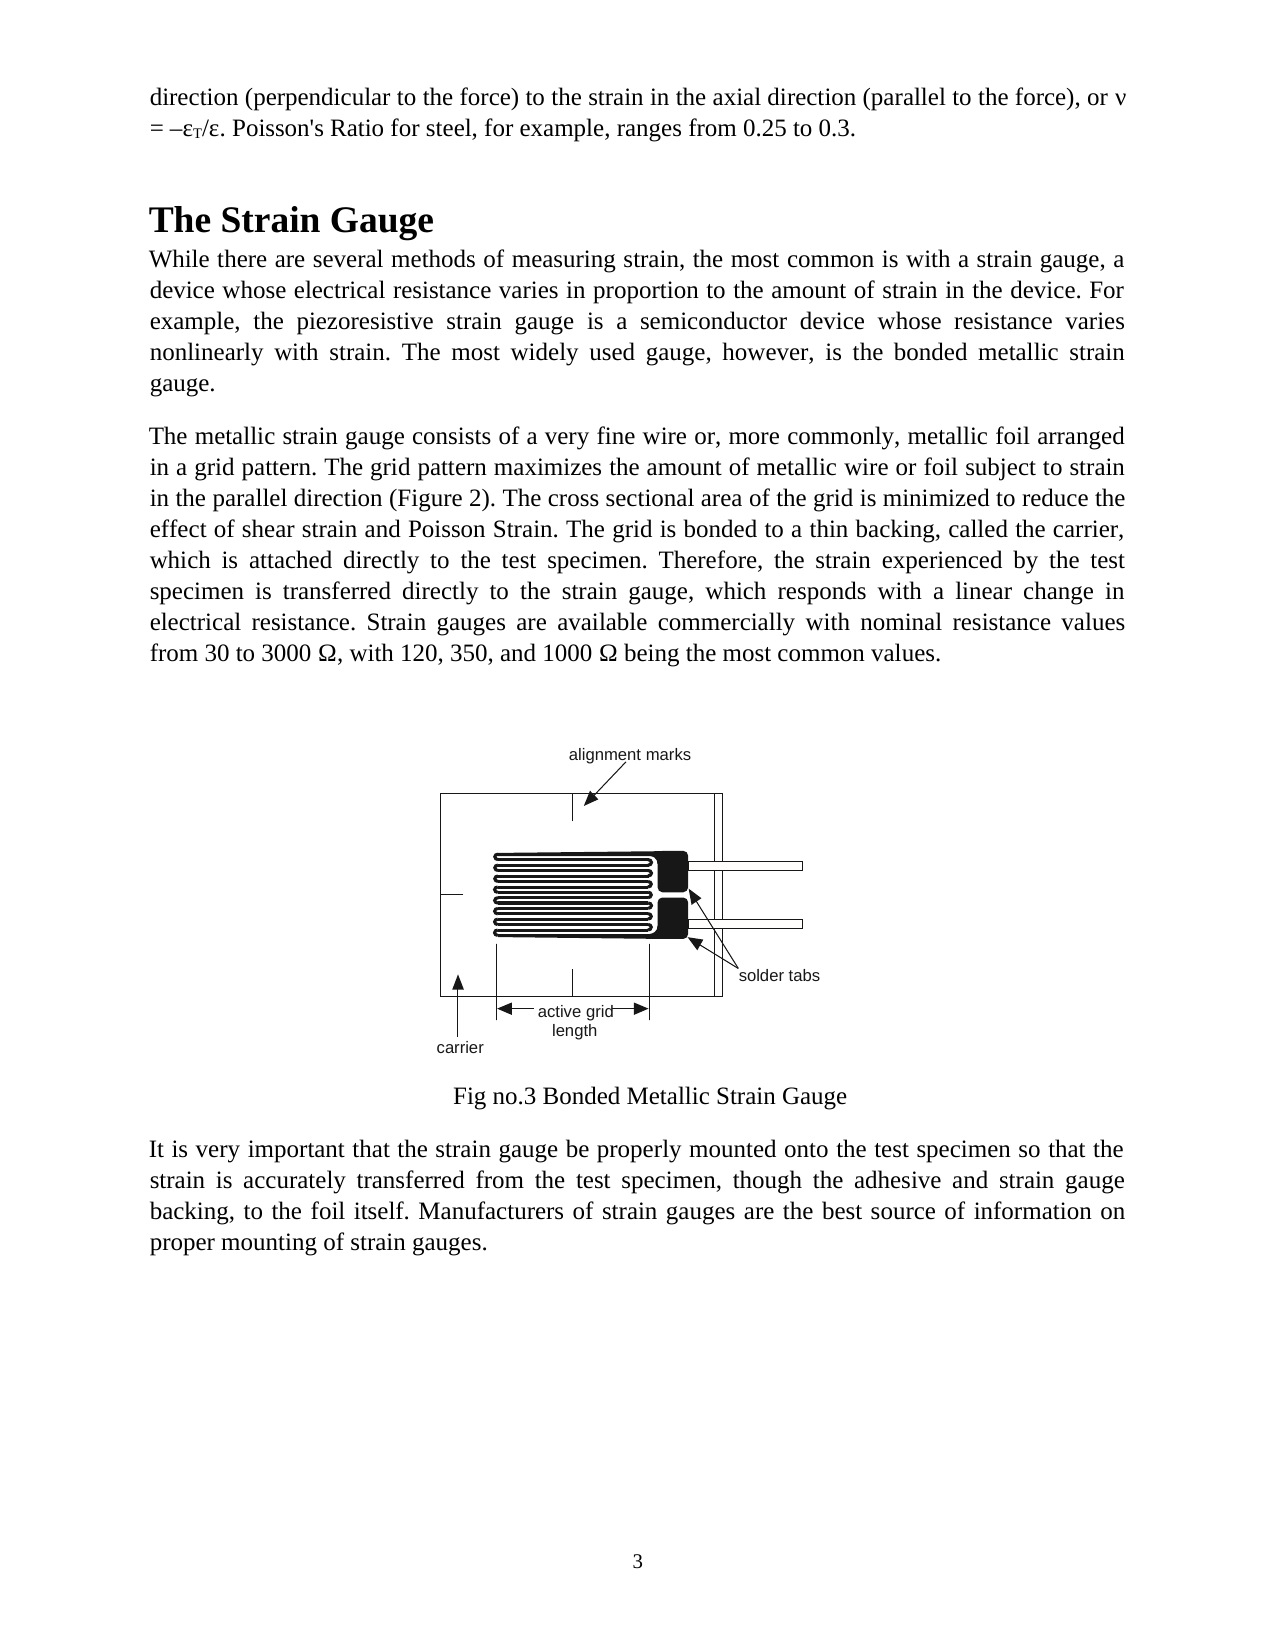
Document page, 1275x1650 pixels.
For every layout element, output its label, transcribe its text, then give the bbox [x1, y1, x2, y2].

text It is very important that the strain gauge be properly mounted onto the test specimen so that the strain is accurately transferred from the test specimen, though the adhesive and strain gauge backing, to the foil itself. Manufacturers of strain gauges are the best source of information on proper mounting of strain gauges. [148, 1134, 1126, 1256]
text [148, 82, 1126, 142]
text The metallic strain gauge consists of a very fine wire or, more commonly, metallic foil arranged in a grid pattern. The grid pattern maximizes the amount of metallic wire or foil subject to strain in the parallel direction (Figure 2). The cross sectional area of the grid is minimized to reduce the effect of shear strain and Poisson Strain. The grid is bonded to a thin backing, called the carrier, which is attached directly to the test specimen. Therefore, the strain experienced by the test specimen is transferred directly to the strain gauge, which responds with a linear change in electrical resistance. Strain gauges are available commercially with nominal resistance values from 30 to 3000 Ω, with 120, 350, and 1000 Ω being the most common values. [148, 421, 1126, 667]
subtitle The Strain Gauge [148, 197, 1126, 240]
text While there are several methods of measuring strain, the most common is with a strain gauge, a device whose electrical resistance varies in proportion to the amount of strain in the device. For example, the piezoresistive strain gauge is a semiconductor device whose resistance varies nonlinearly with strain. The most widely used gauge, however, is the bonded metallic strain gauge. [148, 244, 1126, 397]
text Fig no.3 Bonded Metallic Strain Gauge [150, 1081, 1125, 1110]
